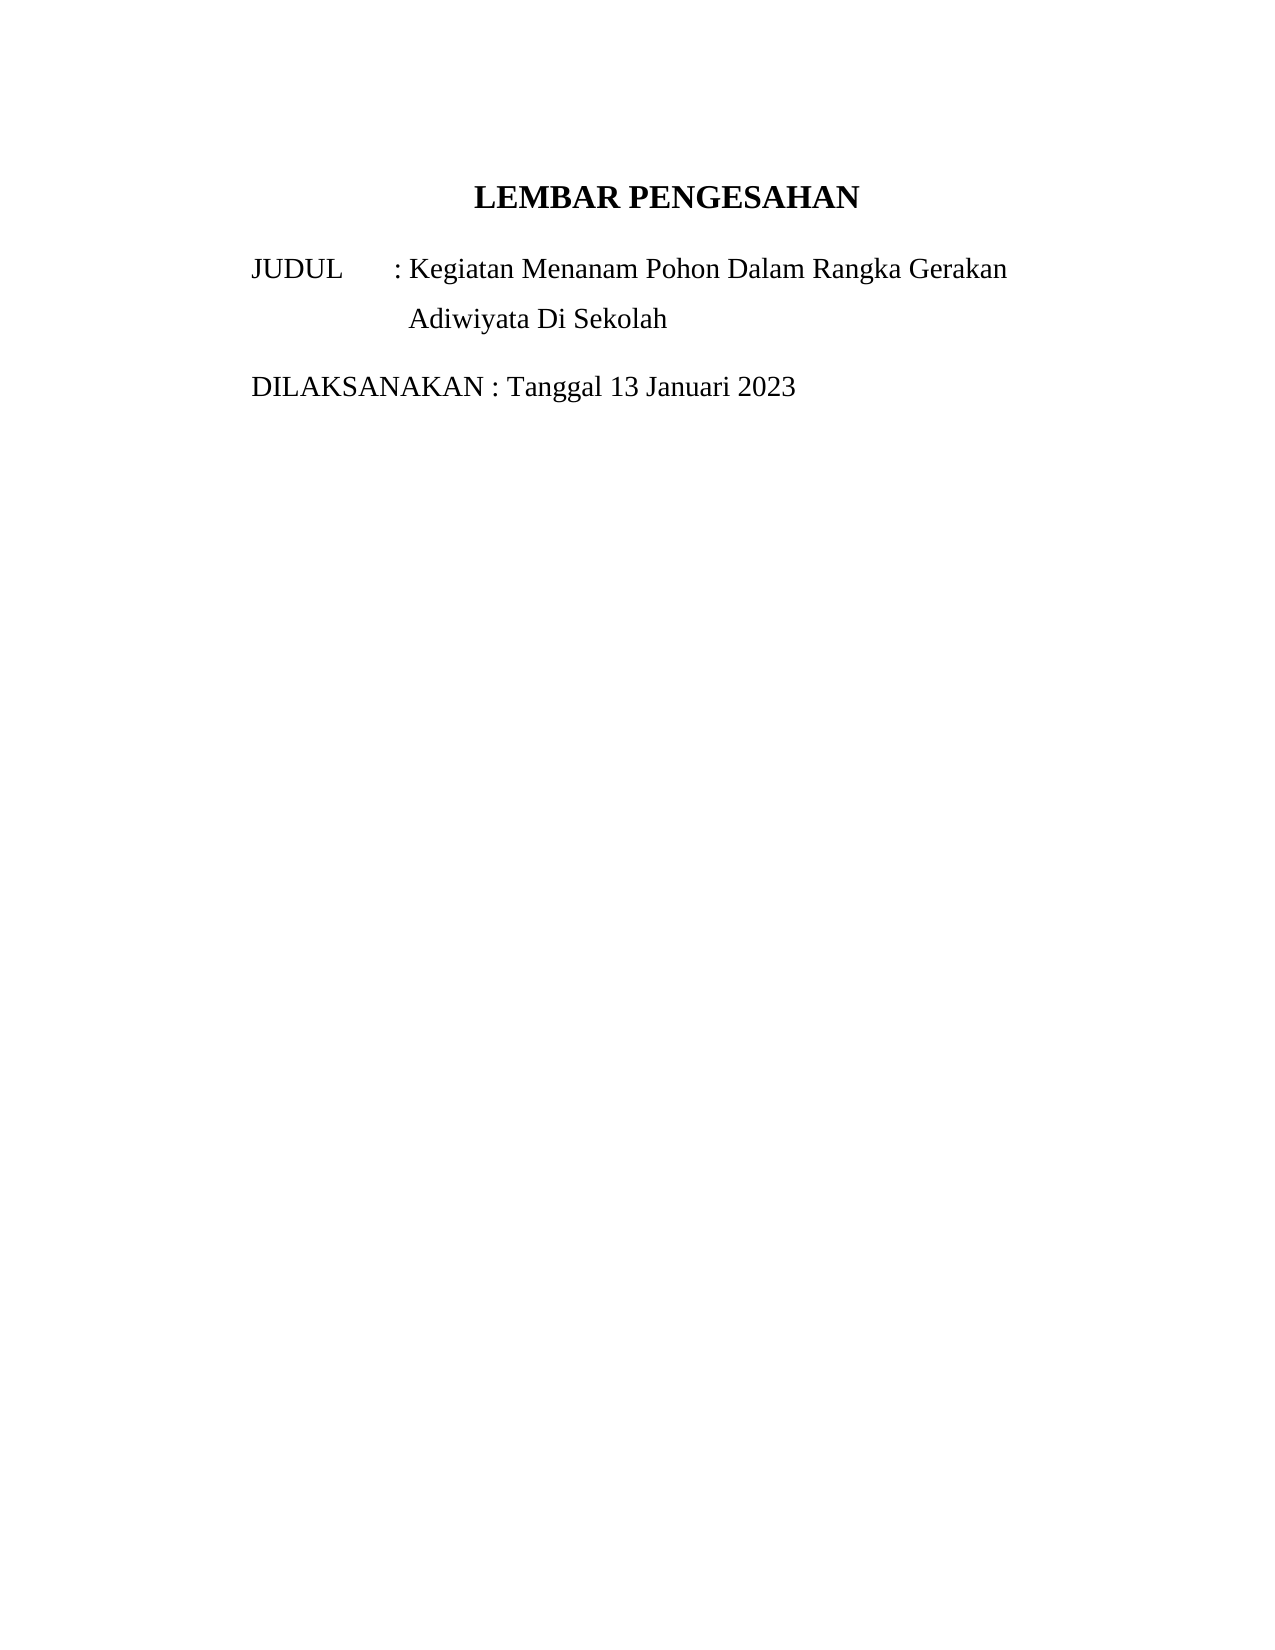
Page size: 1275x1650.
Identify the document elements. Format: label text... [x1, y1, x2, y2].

text DILAKSANAKAN : Tanggal 13 Januari 2023 [236, 369, 1098, 402]
text LEMBAR PENGESAHAN [236, 177, 1098, 216]
text JUDUL : Kegiatan Menanam Pohon Dalam Rangka Gerakan Adiwiyata Di Sekolah [236, 251, 1098, 335]
